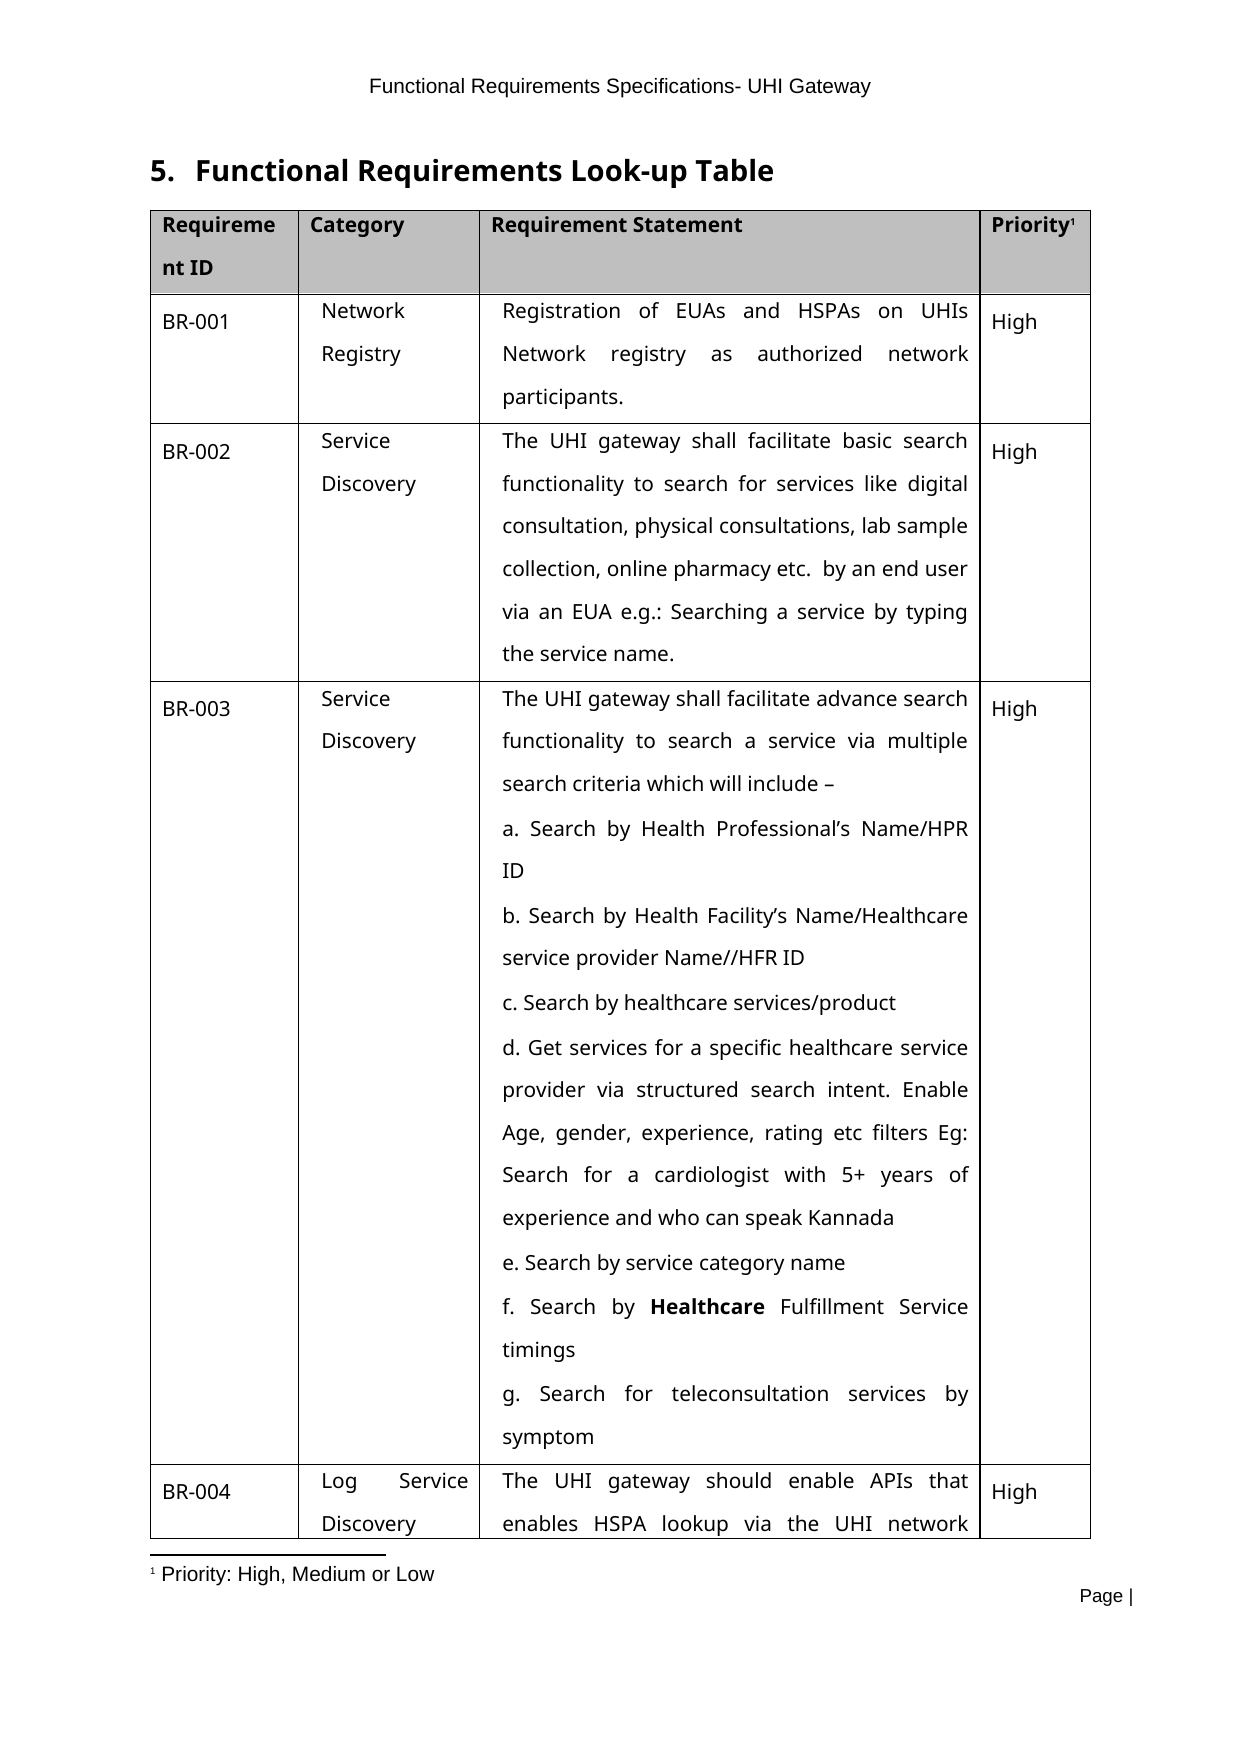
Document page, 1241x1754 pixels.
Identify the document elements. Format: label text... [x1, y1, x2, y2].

table_cell Registration of EUAs and HSPAs on UHIs Network registry as authorized network participants. [480, 295, 979, 423]
table_header Requirement ID [151, 211, 298, 293]
table_header Category [299, 211, 479, 293]
table_cell BR-002 [151, 424, 298, 681]
table_cell Service Discovery [299, 424, 479, 681]
subtitle Functional Requirements Look-up Table [150, 150, 1090, 190]
table_cell BR-001 [151, 295, 298, 423]
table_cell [480, 1465, 979, 1538]
table_cell The UHI gateway shall facilitate advance search functionality to search a service via multiple search criteria which will include – a. Search by Health Professional’s Name/HPR ID b. Search by Health Facility’s Name/Healthcare service provider Name//HFR ID c. Search by healthcare services/product d. Get services for a specific healthcare service provider via structured search intent. Enable Age, gender, experience, rating etc filters Eg: Search for a cardiologist with 5+ years of experience and who can speak Kannada e. Search by service category name f. Search by Healthcare Fulfillment Service timings g. Search for teleconsultation services by symptom [480, 682, 979, 1464]
table_cell High [981, 295, 1090, 423]
table_header Priority [981, 211, 1090, 293]
table_cell BR-003 [151, 682, 298, 1464]
table_cell High [981, 682, 1090, 1464]
table_cell BR-004 [151, 1465, 298, 1538]
table_cell The UHI gateway shall facilitate basic search functionality to search for services like digital consultation, physical consultations, lab sample collection, online pharmacy etc. by an end user via an EUA e.g.: Searching a service by typing the service name. [480, 424, 979, 681]
table_cell High [981, 1465, 1090, 1538]
table_cell High [981, 424, 1090, 681]
table_header Requirement Statement [480, 211, 979, 293]
table_cell Service Discovery [299, 682, 479, 1464]
table_cell Network Registry [299, 295, 479, 423]
table_cell Log Service Discovery [299, 1465, 479, 1538]
